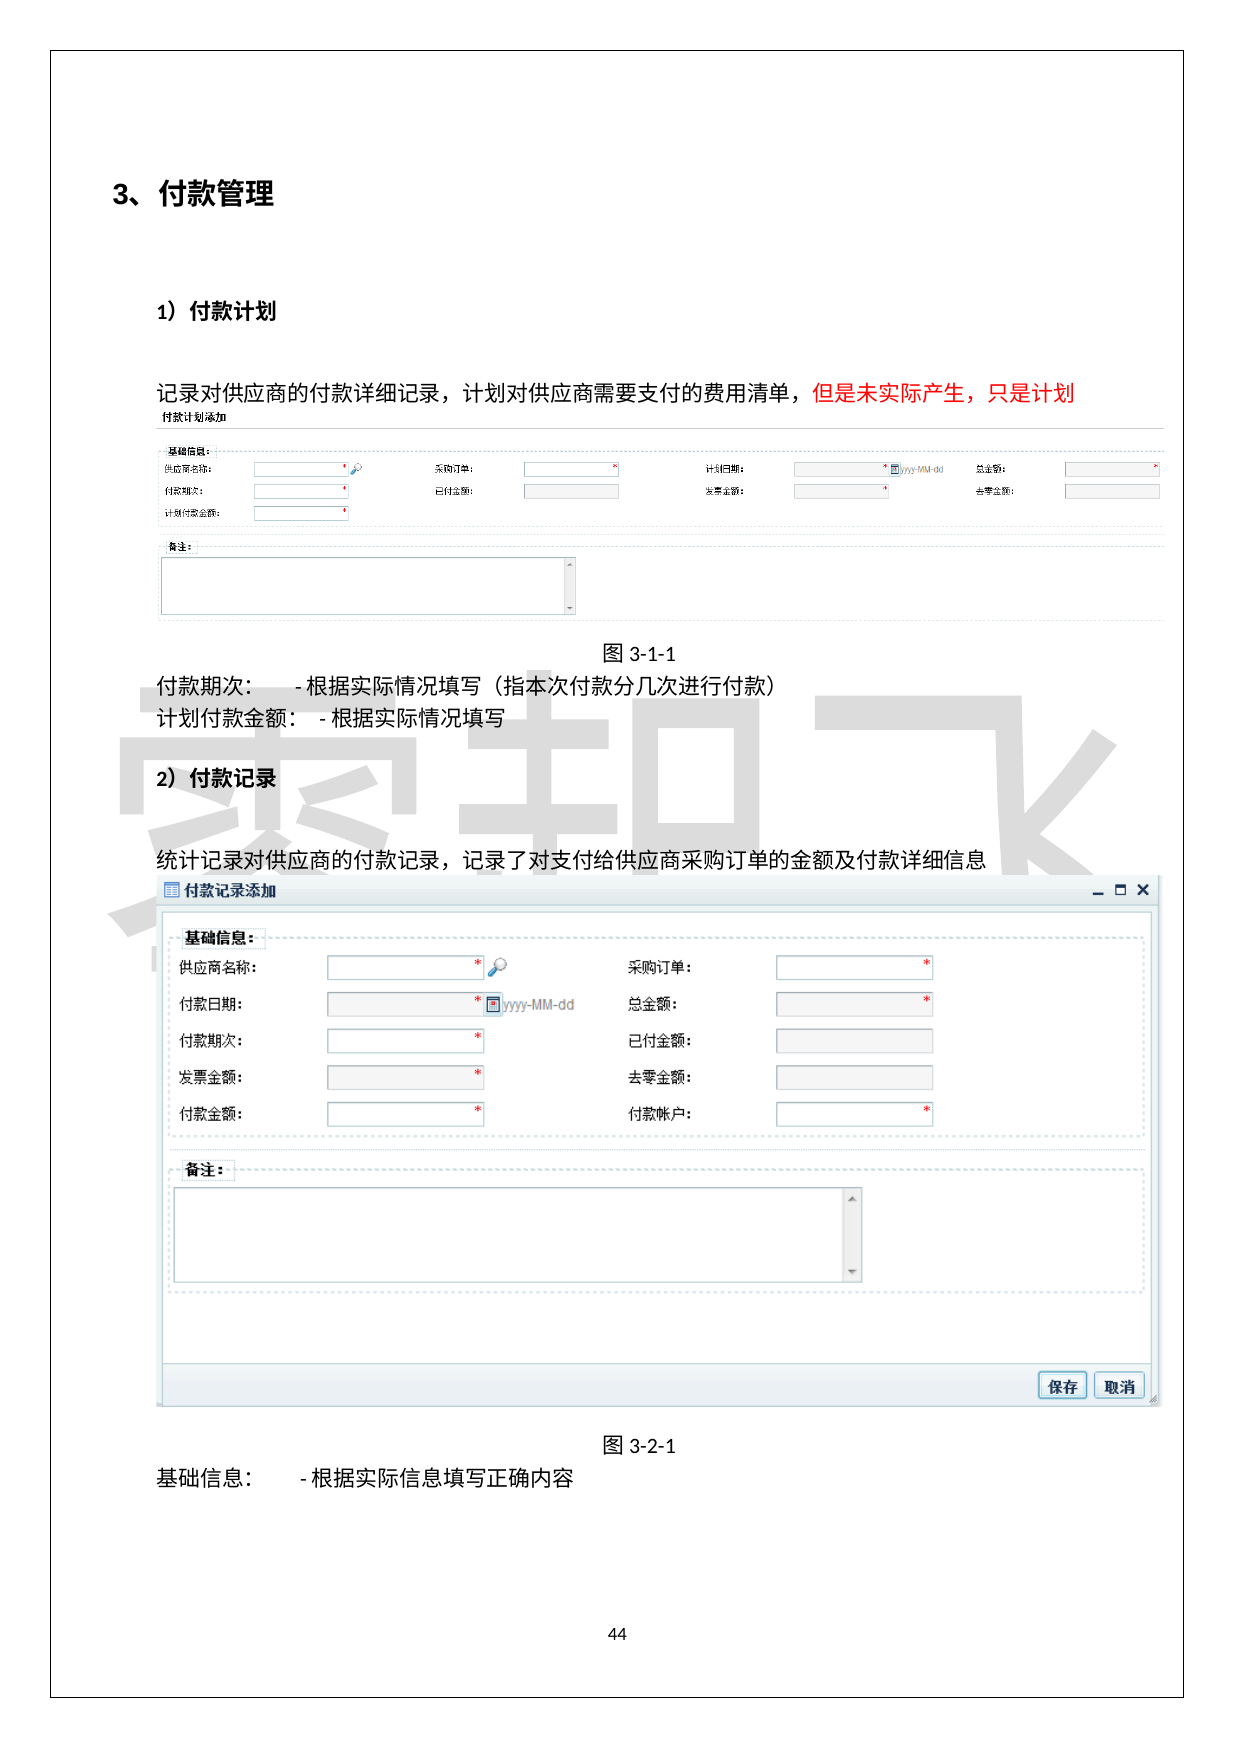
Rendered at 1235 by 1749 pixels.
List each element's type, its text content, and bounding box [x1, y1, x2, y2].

text 基础信息： - 根据实际信息填写正确内容 [112, 1460, 1122, 1493]
text 图3-2-1 [112, 1428, 1122, 1460]
picture [156, 408, 1165, 621]
subtitle 3、付款管理 [112, 159, 1122, 224]
subtitle 2）付款记录 [112, 760, 1122, 793]
picture [156, 875, 1165, 1407]
text 统计记录对供应商的付款记录，记录了对支付给供应商采购订单的金额及付款详细信息 [112, 843, 1122, 875]
subtitle 1）付款计划 [112, 293, 1122, 326]
text 图3-1-1 [112, 636, 1122, 668]
text 计划付款金额： - 根据实际情况填写 [112, 701, 1122, 733]
text 记录对供应商的付款详细记录，计划对供应商需要支付的费用清单，但是未实际产生，只是计划 [112, 376, 1122, 408]
text 付款期次： - 根据实际情况填写（指本次付款分几次进行付款） [112, 668, 1122, 701]
